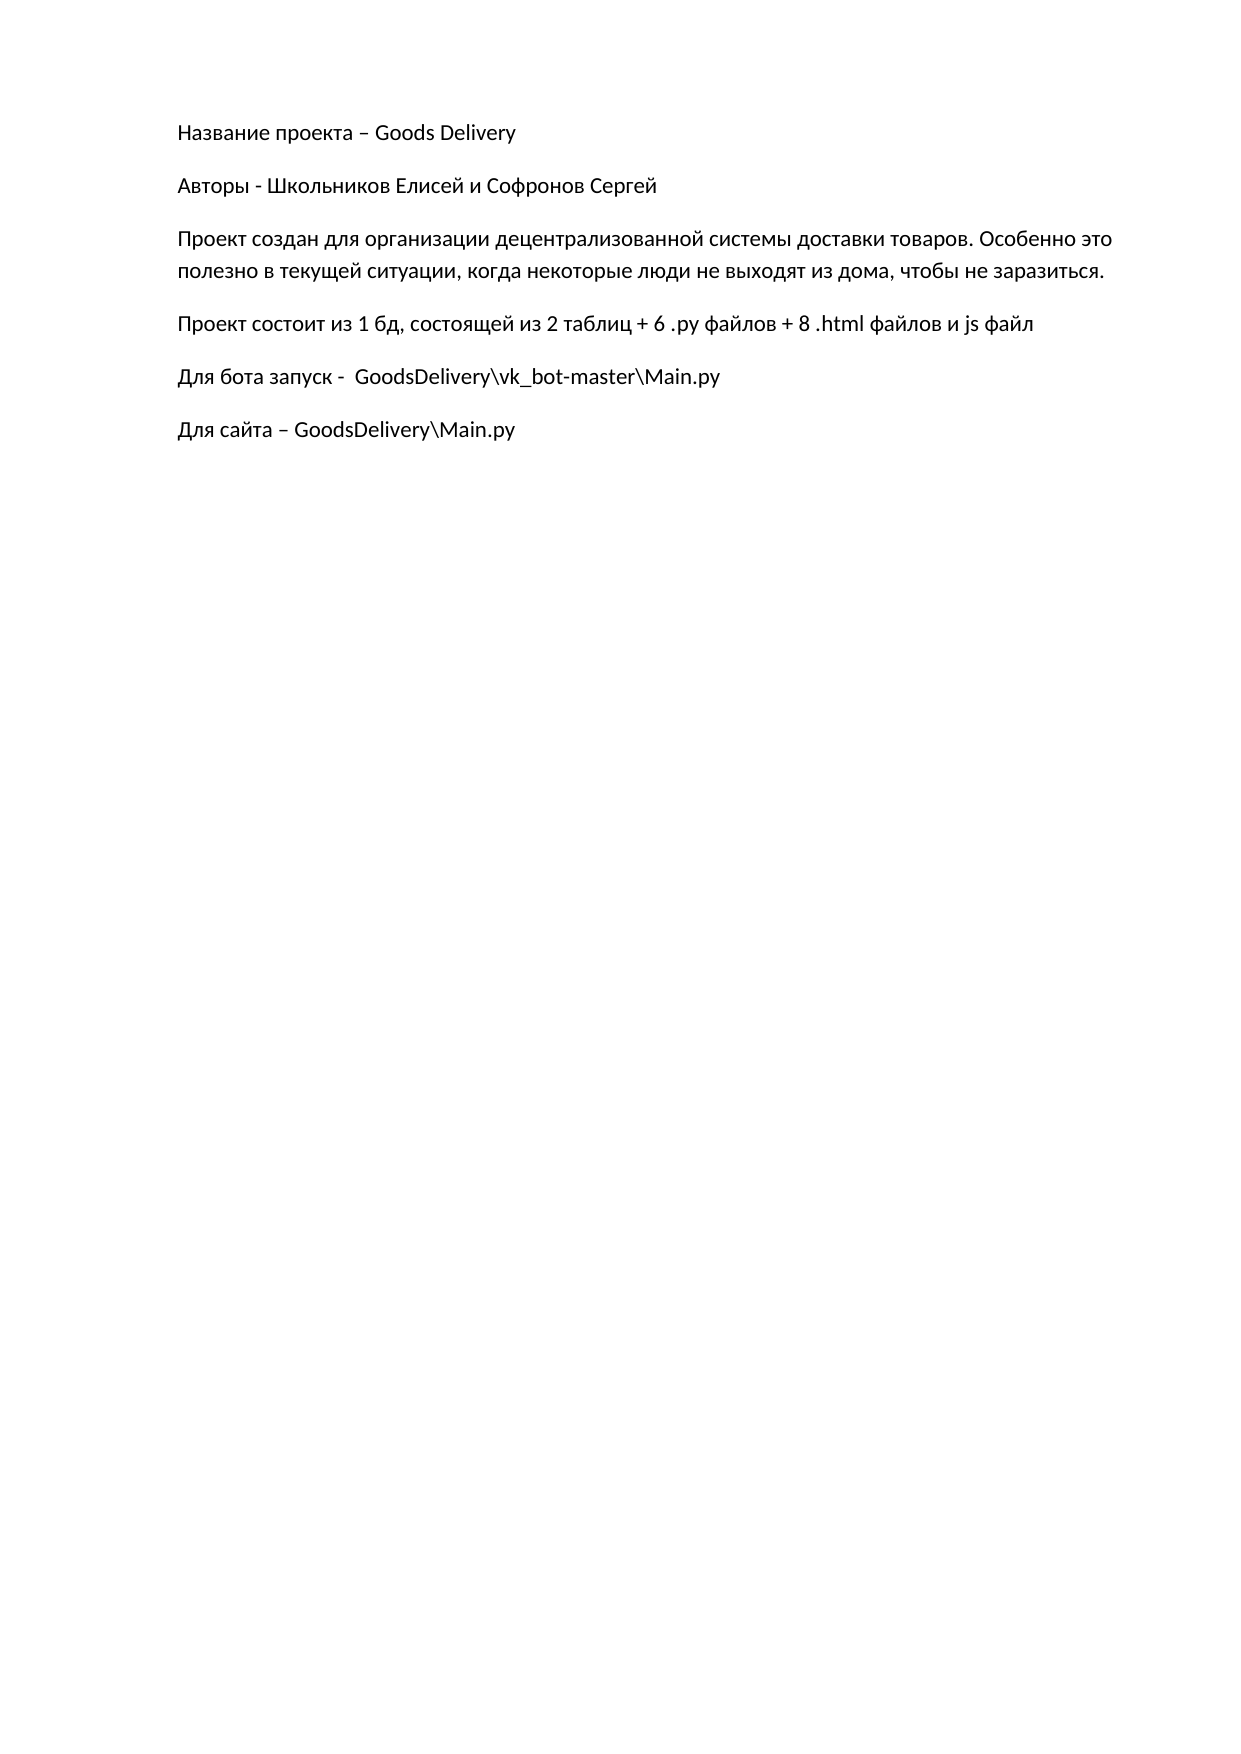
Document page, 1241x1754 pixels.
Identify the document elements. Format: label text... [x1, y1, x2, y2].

text Проект состоит из 1 бд, состоящей из 2 таблиц + 6 .py файлов + 8 .html файлов и js файл [177, 309, 1152, 337]
text Для бота запуск - GoodsDelivery\vk_bot-master\Main.py [177, 362, 1152, 390]
text Проект создан для организации децентрализованной системы доставки товаров. Особенно это полезно в текущей ситуации, когда некоторые люди не выходят из дома, чтобы не заразиться. [177, 224, 1152, 284]
text Авторы - Школьников Елисей и Софронов Сергей [177, 171, 1152, 199]
text Название проекта – Goods Delivery [177, 118, 1152, 146]
text Для сайта – GoodsDelivery\Main.py [177, 415, 1152, 443]
